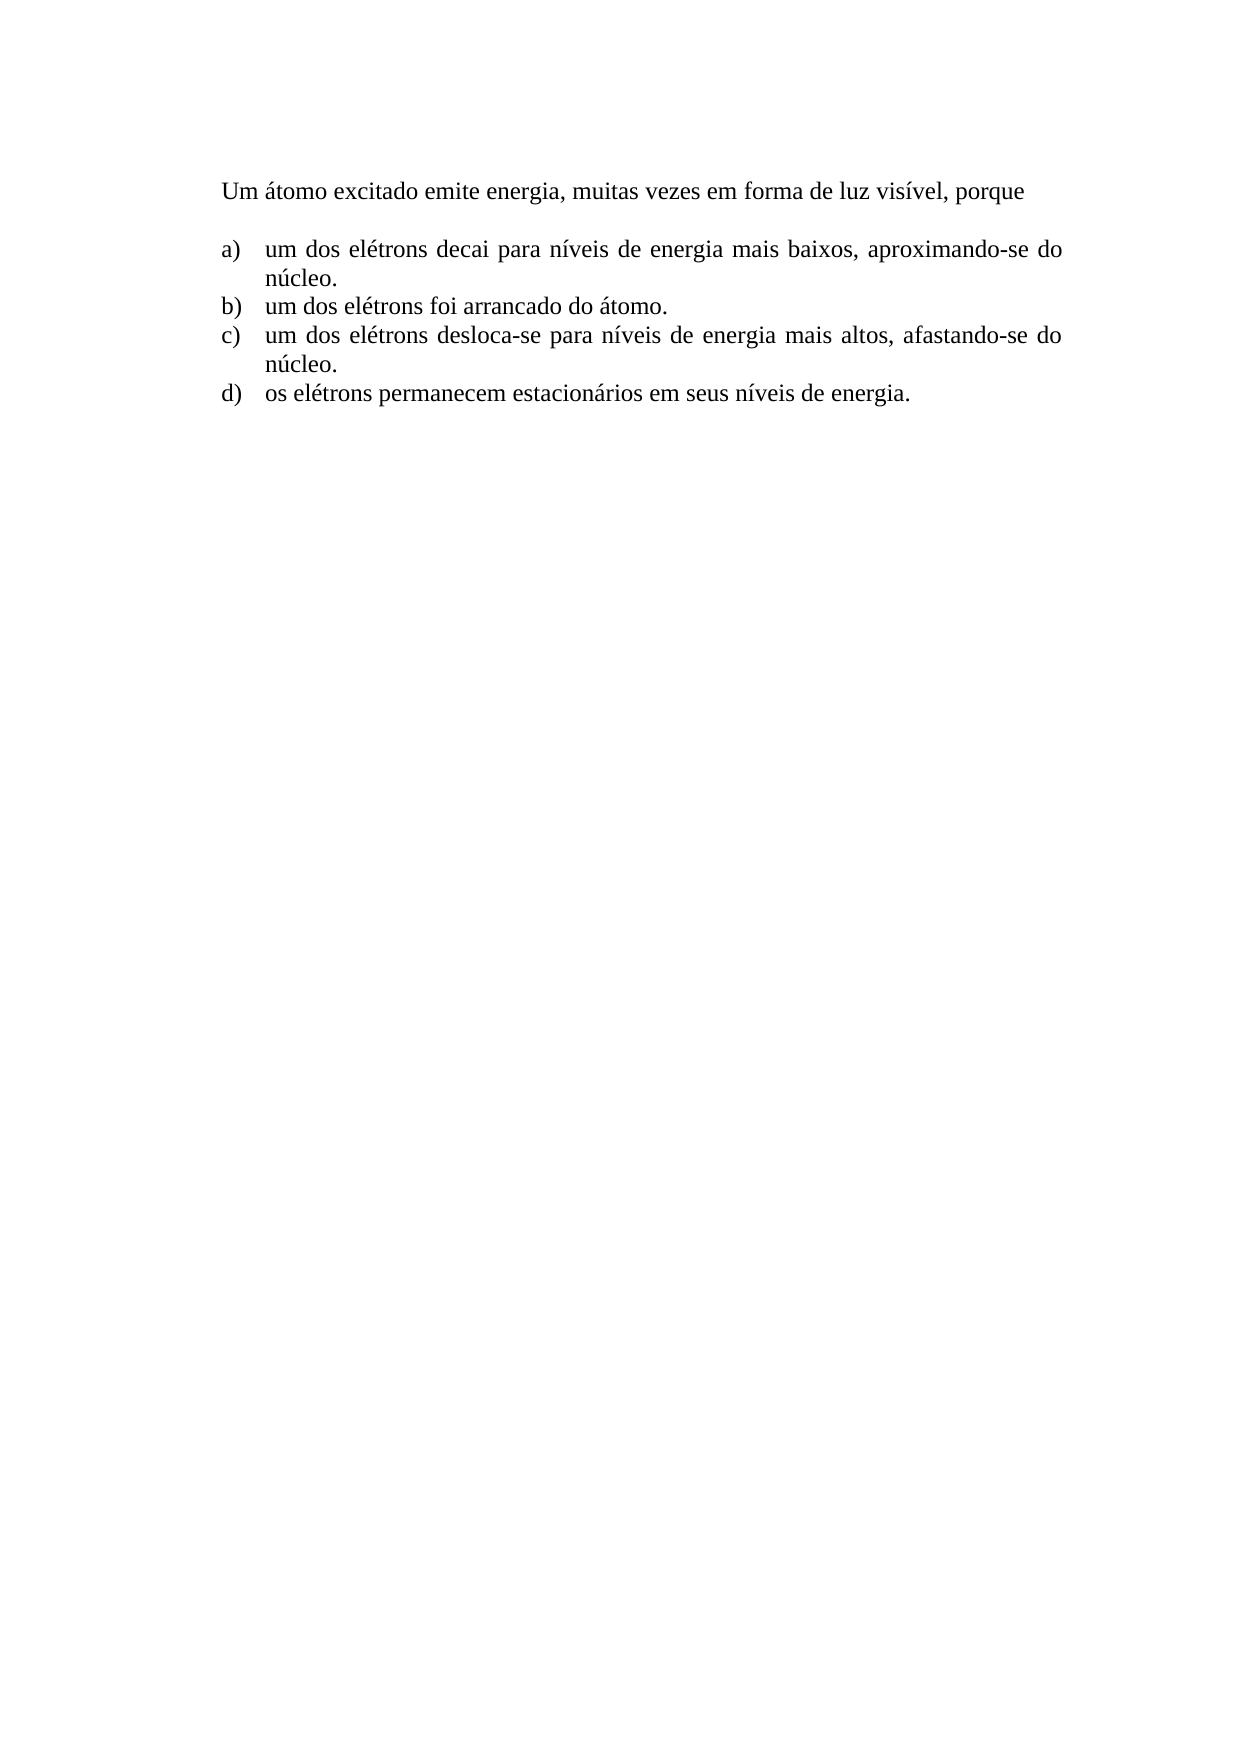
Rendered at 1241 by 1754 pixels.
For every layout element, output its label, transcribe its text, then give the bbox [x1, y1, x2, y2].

text d) os elétrons permanecem estacionários em seus níveis de energia. [221, 378, 1063, 406]
text a) um dos elétrons decai para níveis de energia mais baixos, aproximando-se do núcleo. [221, 234, 1063, 291]
text b) um dos elétrons foi arrancado do átomo. [221, 291, 1063, 320]
text c) um dos elétrons desloca-se para níveis de energia mais altos, afastando-se do núcleo. [221, 320, 1063, 378]
text Um átomo excitado emite energia, muitas vezes em forma de luz visível, porque [221, 176, 1063, 205]
